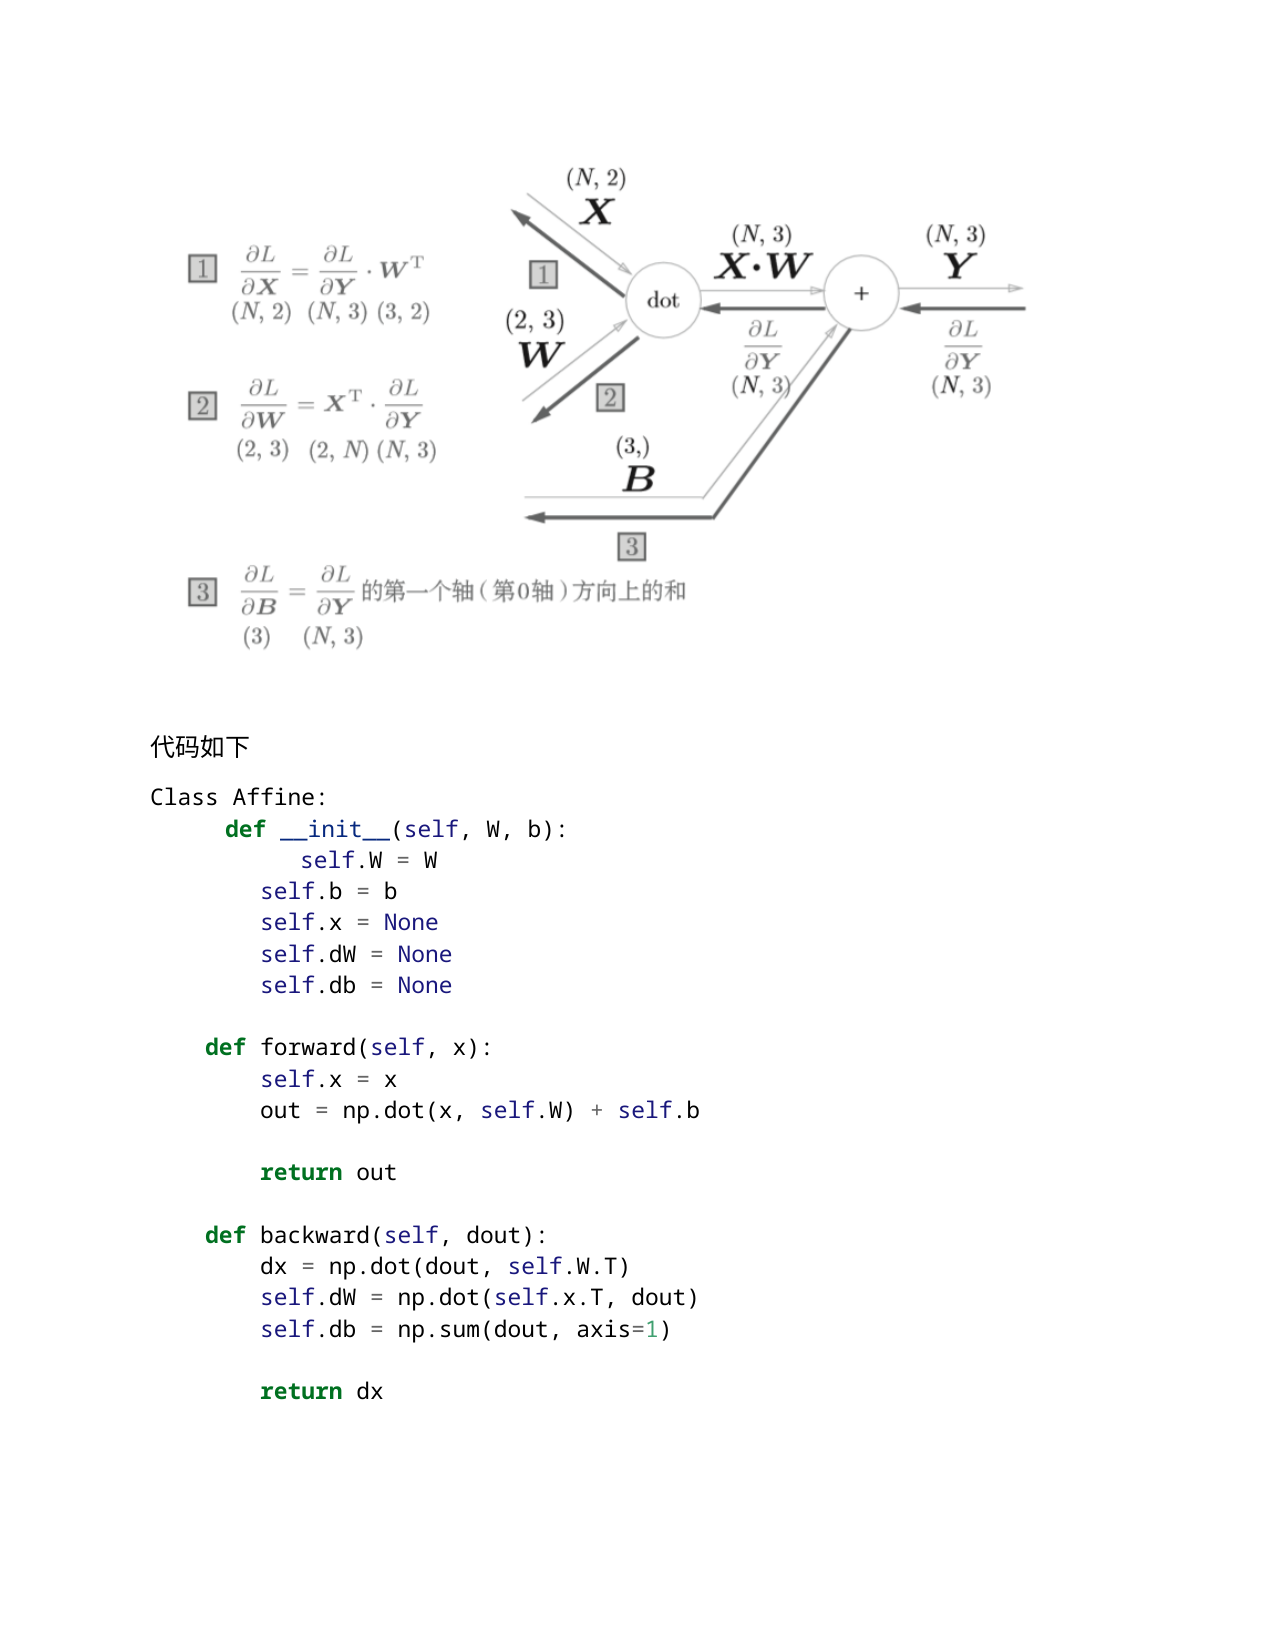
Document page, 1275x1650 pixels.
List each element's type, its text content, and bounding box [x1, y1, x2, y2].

text 代码如下 [150, 734, 1125, 763]
text Class Affine: def __init__(self, W, b): self.W = W self.b = b self.x = None self.dW = None self.db = None def forward(self, x): self.x = x out = np.dot(x, self.W) + self.b return out def backward(self, dout): dx = np.dot(dout, self.W.T) self.dW = np.dot(self.x.T, dout) self.db = np.sum(dout, axis=1) return dx [150, 781, 1125, 1406]
picture [168, 150, 1044, 666]
